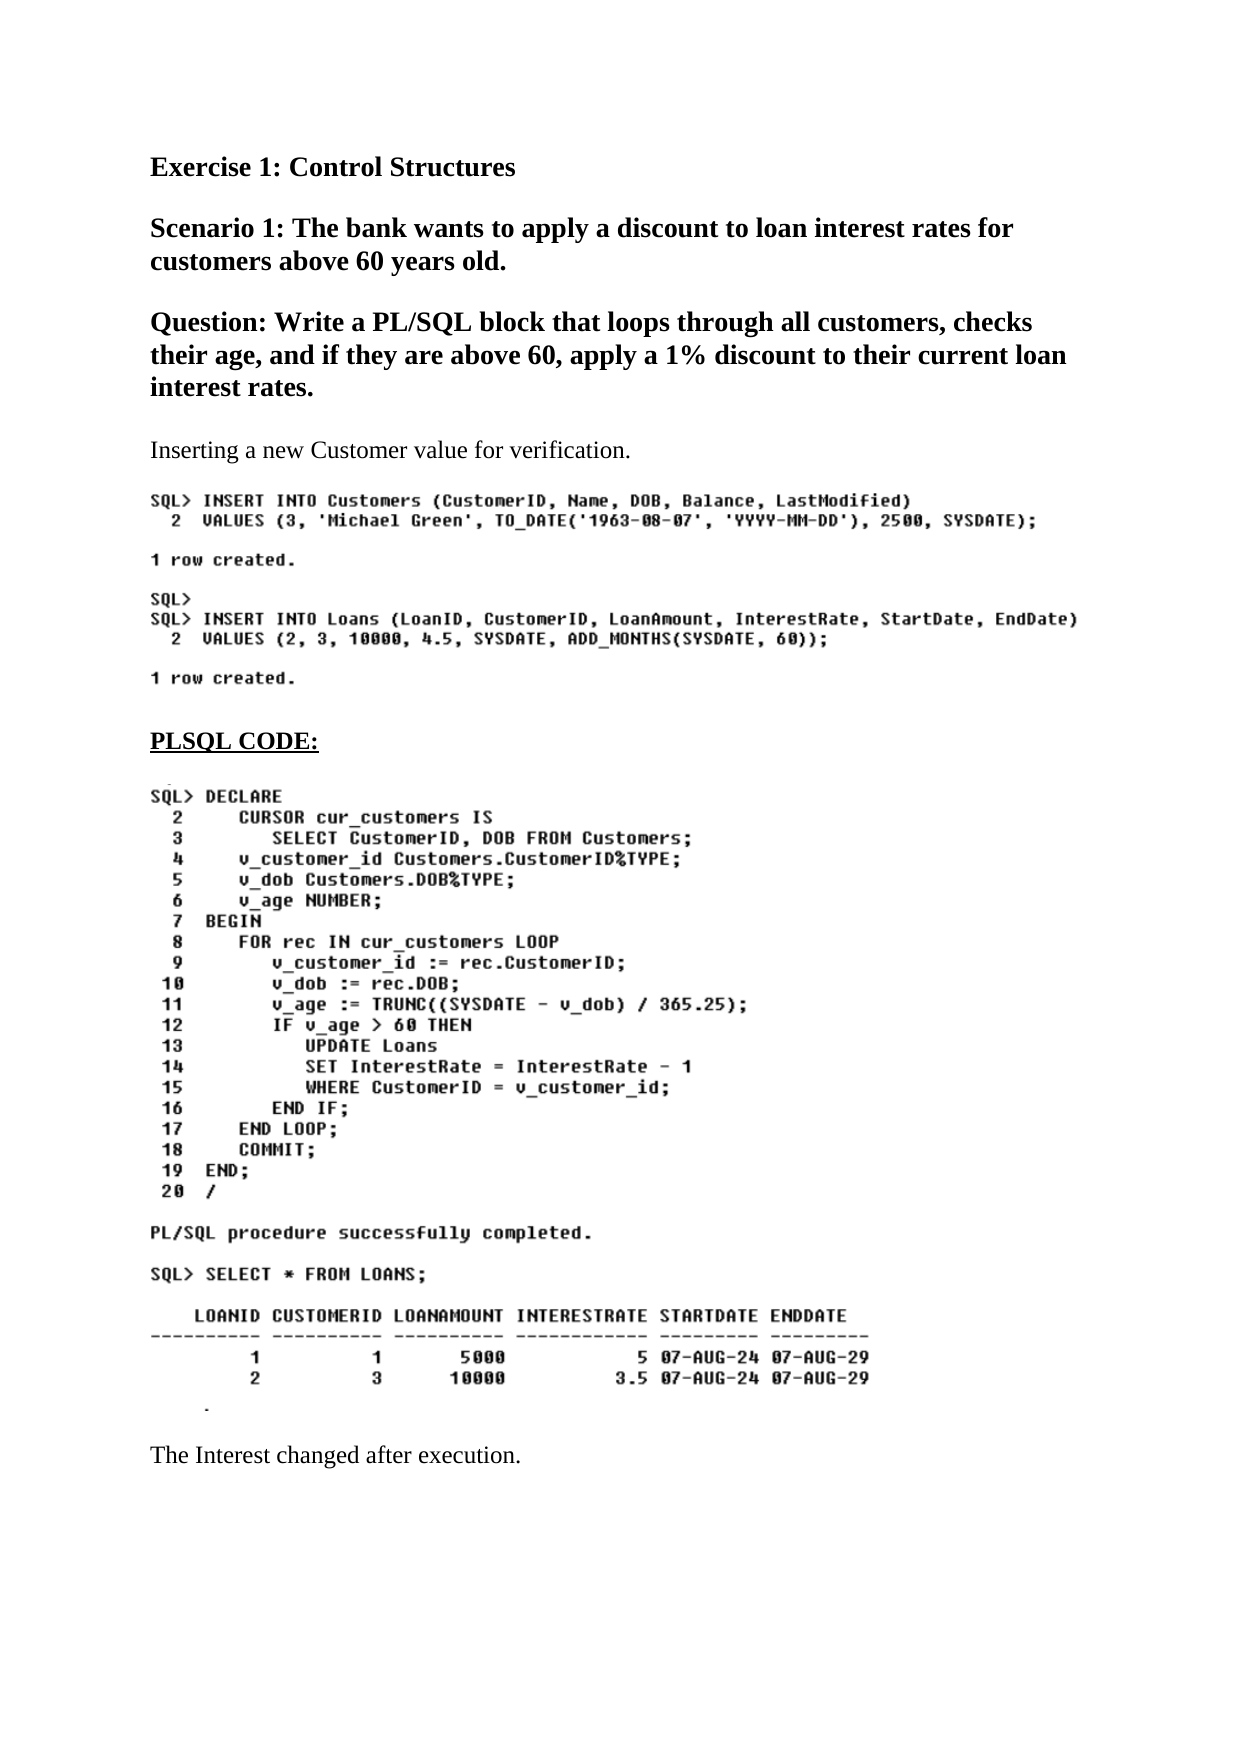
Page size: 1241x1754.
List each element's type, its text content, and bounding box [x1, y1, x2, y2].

text The Interest changed after execution. [150, 1440, 1090, 1469]
text PLSQL CODE: [150, 726, 1090, 755]
text Scenario 1: The bank wants to apply a discount to loan interest rates for customers above 60 years old. [150, 212, 1090, 276]
text Question: Write a PL/SQL block that loops through all customers, checks their age, and if they are above 60, apply a 1% discount to their current loan interest rates. Inserting a new Customer value for verification. [150, 306, 1090, 464]
picture [150, 493, 1091, 698]
picture [150, 784, 884, 1411]
text Exercise 1: Control Structures [150, 150, 1090, 182]
